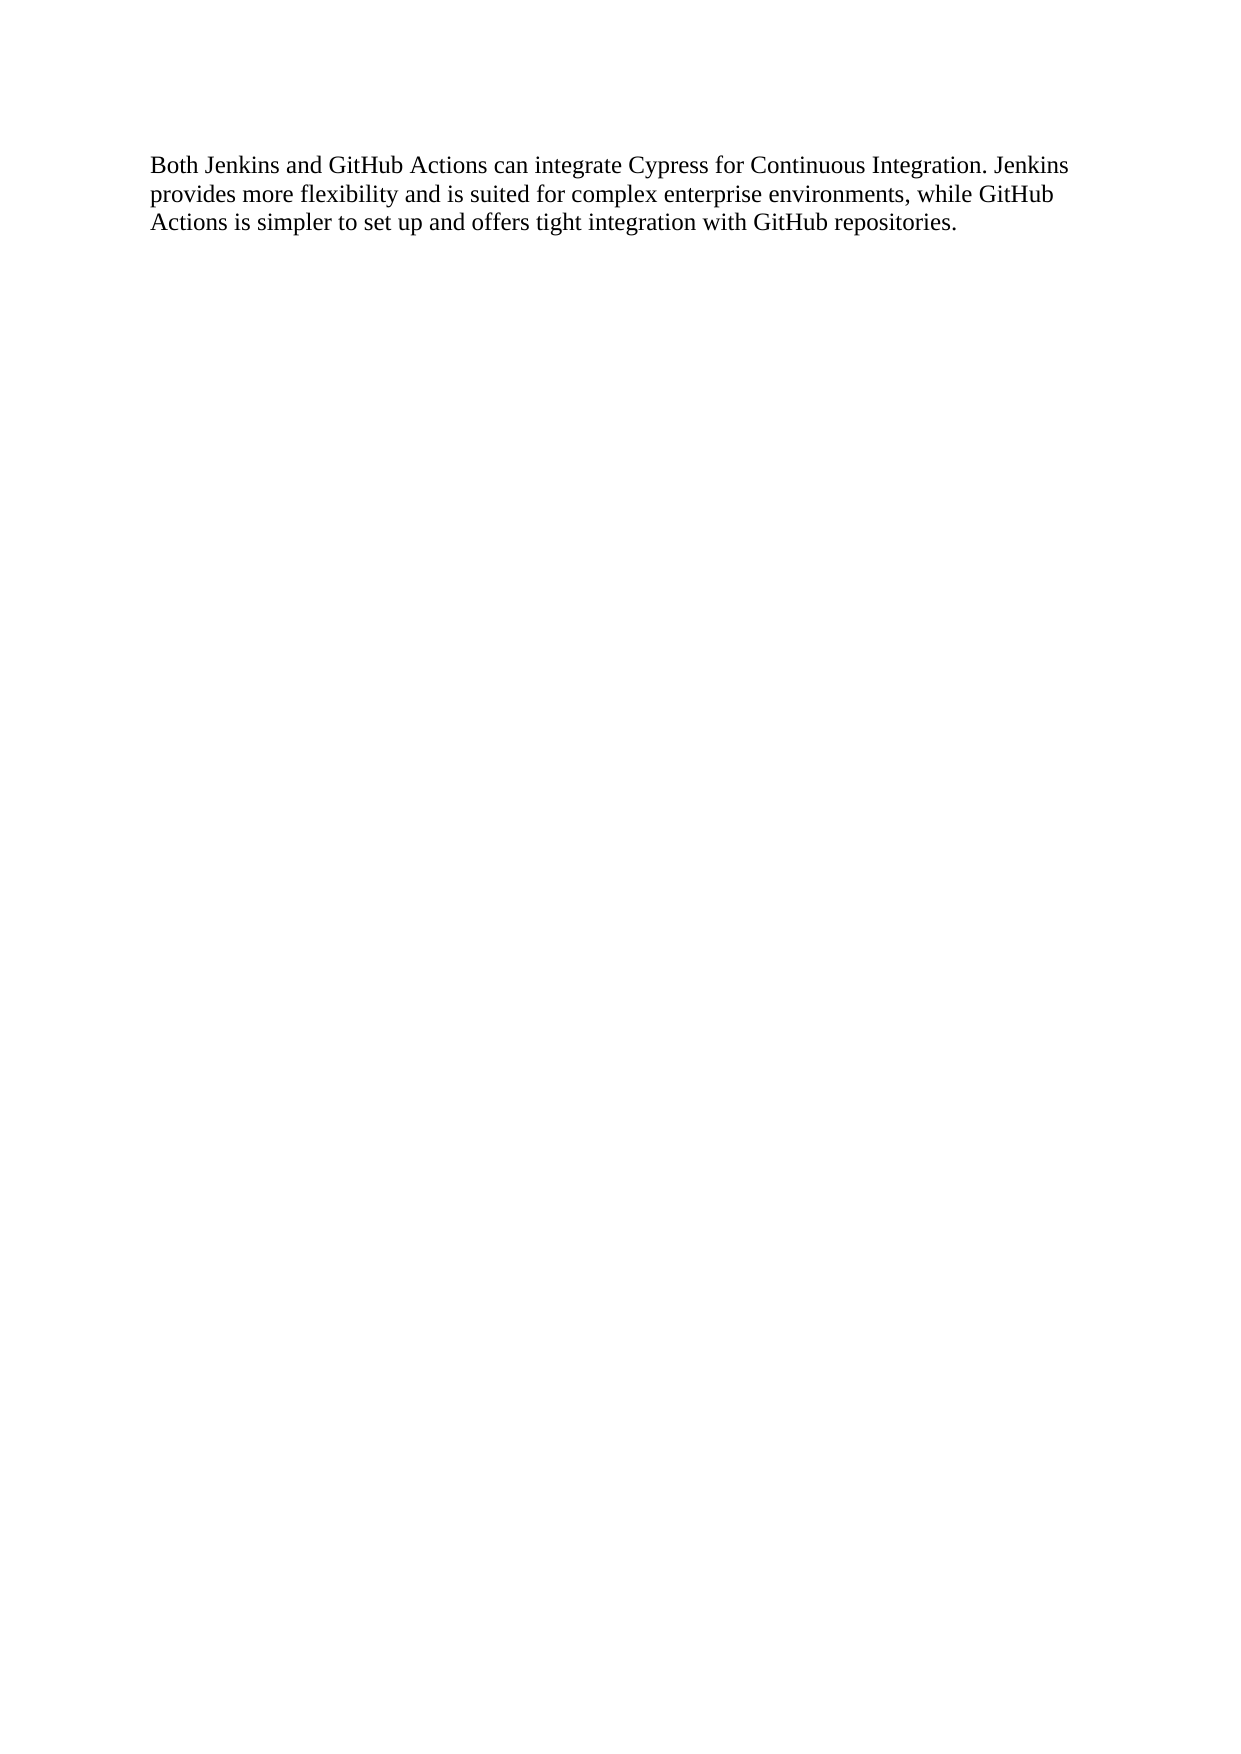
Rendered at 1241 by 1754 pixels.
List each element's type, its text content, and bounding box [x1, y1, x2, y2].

text Both Jenkins and GitHub Actions can integrate Cypress for Continuous Integration. Jenkins provides more flexibility and is suited for complex enterprise environments, while GitHub Actions is simpler to set up and offers tight integration with GitHub repositories. [150, 150, 1090, 236]
